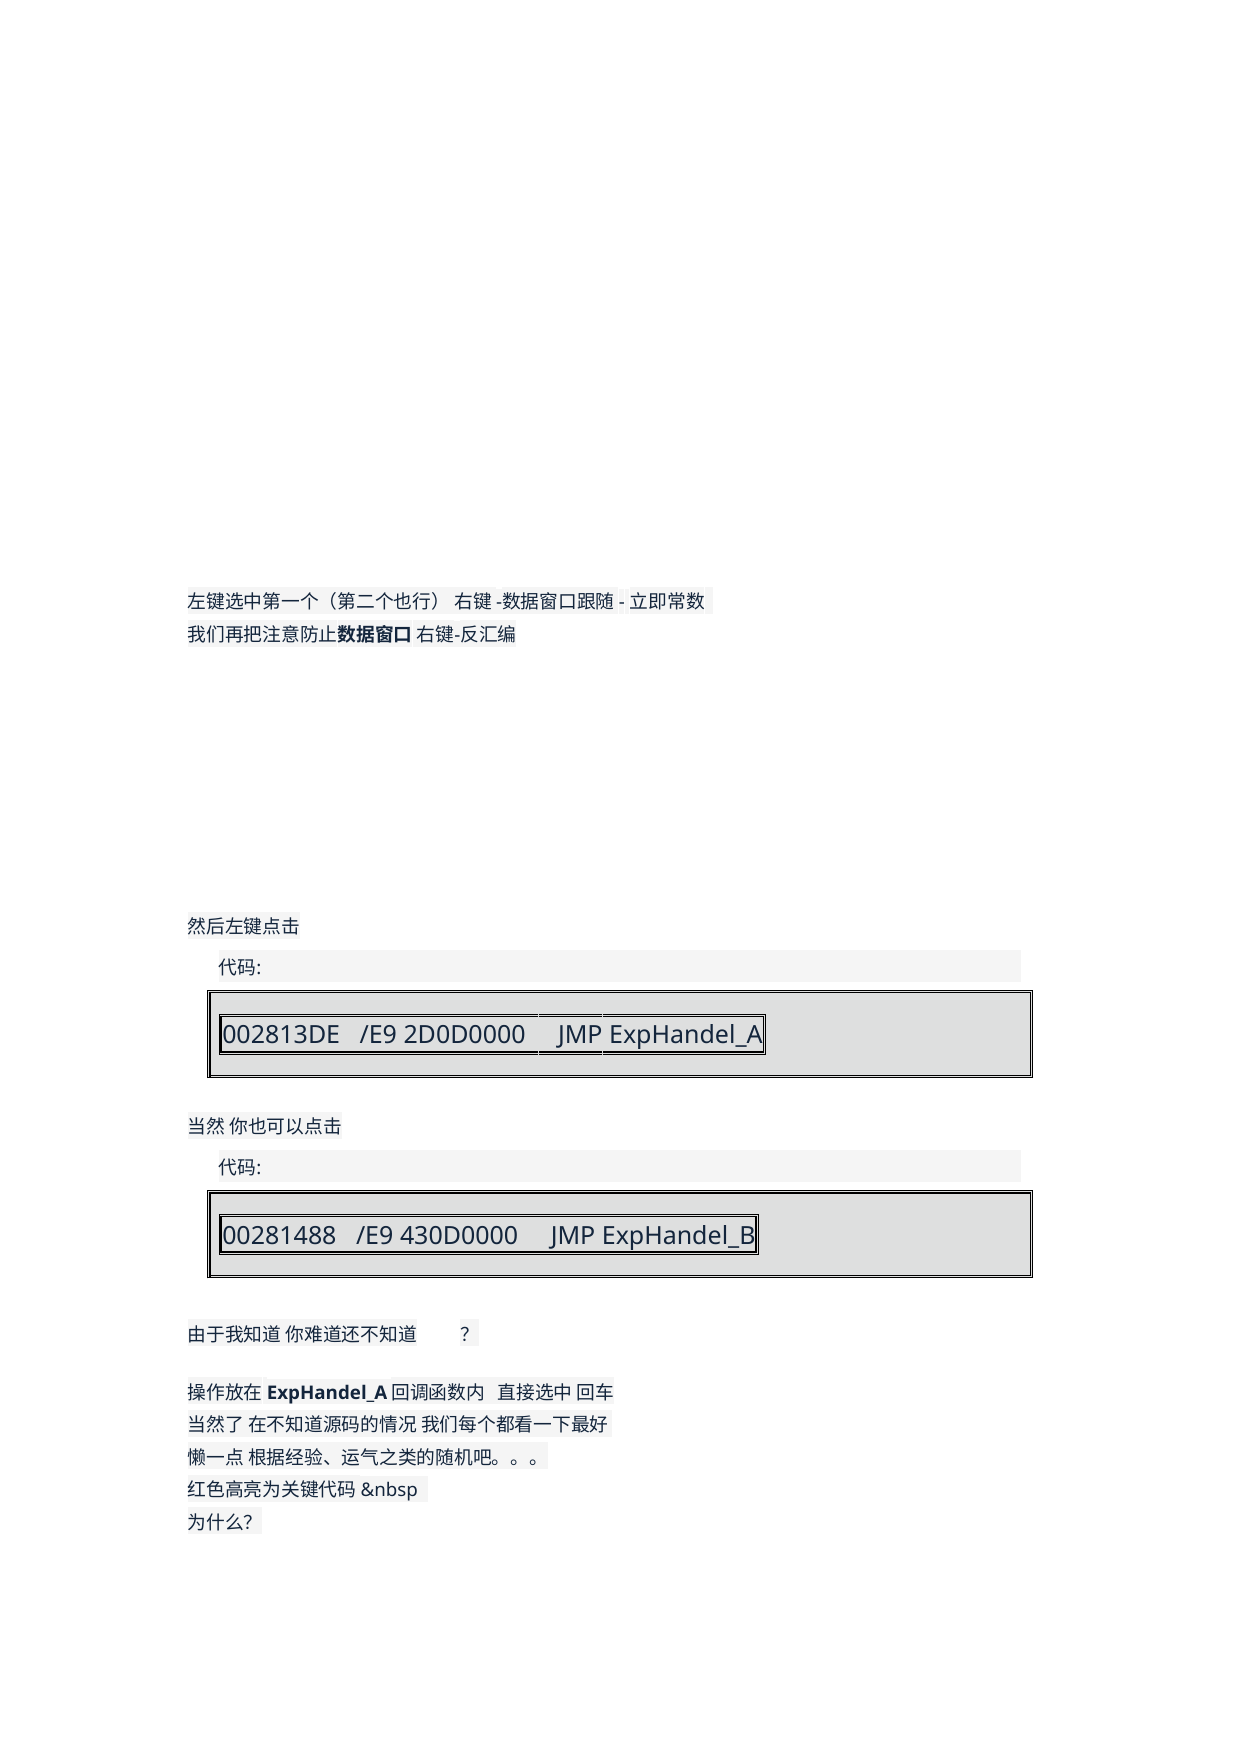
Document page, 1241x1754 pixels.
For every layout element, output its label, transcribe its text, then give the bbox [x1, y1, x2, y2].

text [187, 1310, 1053, 1537]
text 002813DE /E9 2D0D0000 JMP ExpHandel_A [211, 993, 1030, 1075]
text 代码: [219, 950, 1021, 982]
text 00281488 /E9 430D0000 JMP ExpHandel_B [211, 1194, 1030, 1275]
text -------------------------------------反反调试------------------------------------ 将生成的程序拖入OD 我们将注意力放在寄存器窗口 来到这里（PS:我在前文说什么来着？）： 我们再去PEB找找调试标记 看是否如我所说的那样。 点击上图30H位置 回车 或者 CTRL + G 我们再回到开始 直接找到MAIN函数 选中 回车 左键选中第一个（第二个也行） 右键 -数据窗口跟随 - 立即常数 我们再把注意防止数据窗口 右键-反汇编 然后左键点击 [187, 162, 1053, 942]
text 当然 你也可以点击 [187, 1109, 1053, 1142]
text 代码: [219, 1150, 1021, 1182]
